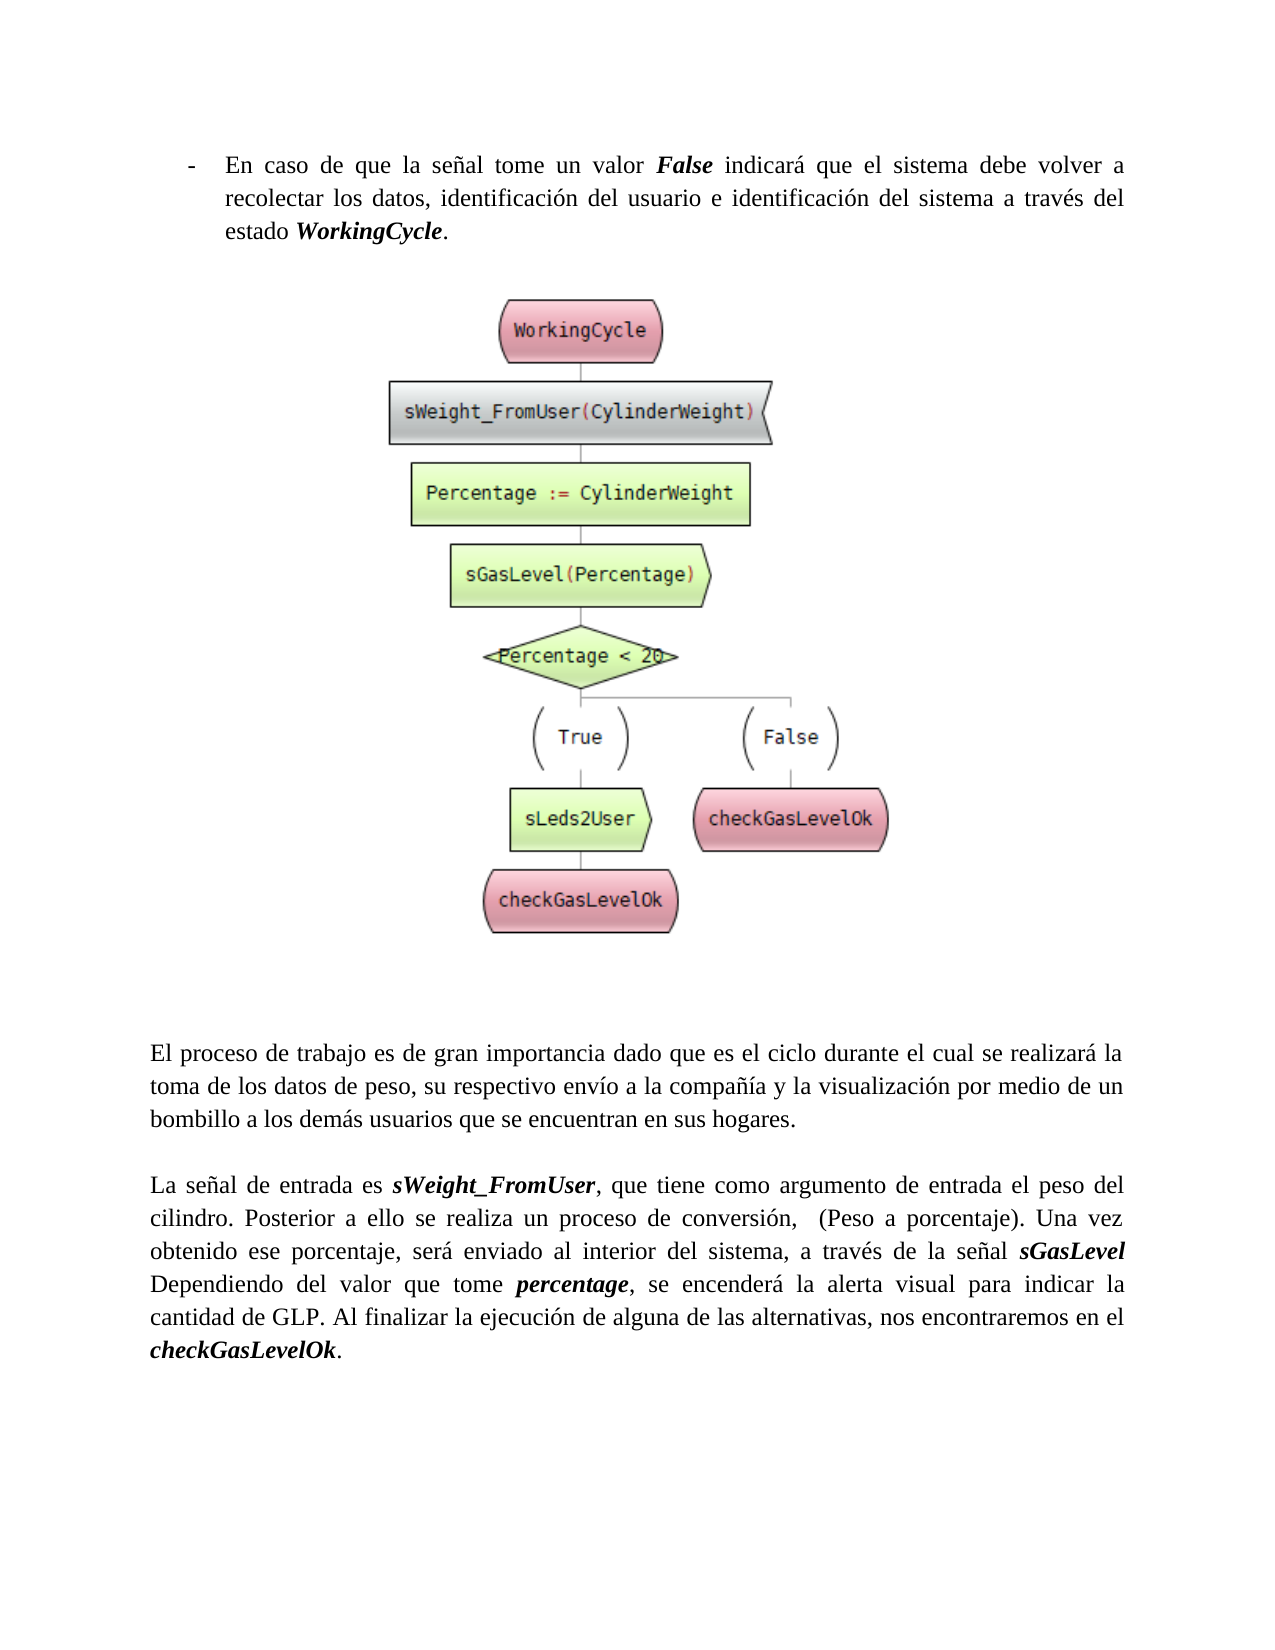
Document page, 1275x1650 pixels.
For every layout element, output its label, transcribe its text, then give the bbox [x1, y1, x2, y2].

text La señal de entrada es sWeight_FromUser, que tiene como argumento de entrada el peso del cilindro. Posterior a ello se realiza un proceso de conversión, (Peso a porcentaje). Una vez obtenido ese porcentaje, será enviado al interior del sistema, a través de la señal sGasLevel Dependiendo del valor que tome percentage, se encenderá la alerta visual para indicar la cantidad de GLP. Al finalizar la ejecución de alguna de las alternativas, nos encontraremos en el checkGasLevelOk. [150, 1170, 1125, 1364]
picture [375, 249, 900, 968]
text El proceso de trabajo es de gran importancia dado que es el ciclo durante el cual se realizará la toma de los datos de peso, su respectivo envío a la compañía y la visualización por medio de un bombillo a los demás usuarios que se encuentran en sus hogares. [150, 1038, 1125, 1132]
list En caso de que la señal tome un valor False indicará que el sistema debe volver a recolectar los datos, identificación del usuario e identificación del sistema a través del estado WorkingCycle. [187, 150, 1125, 245]
